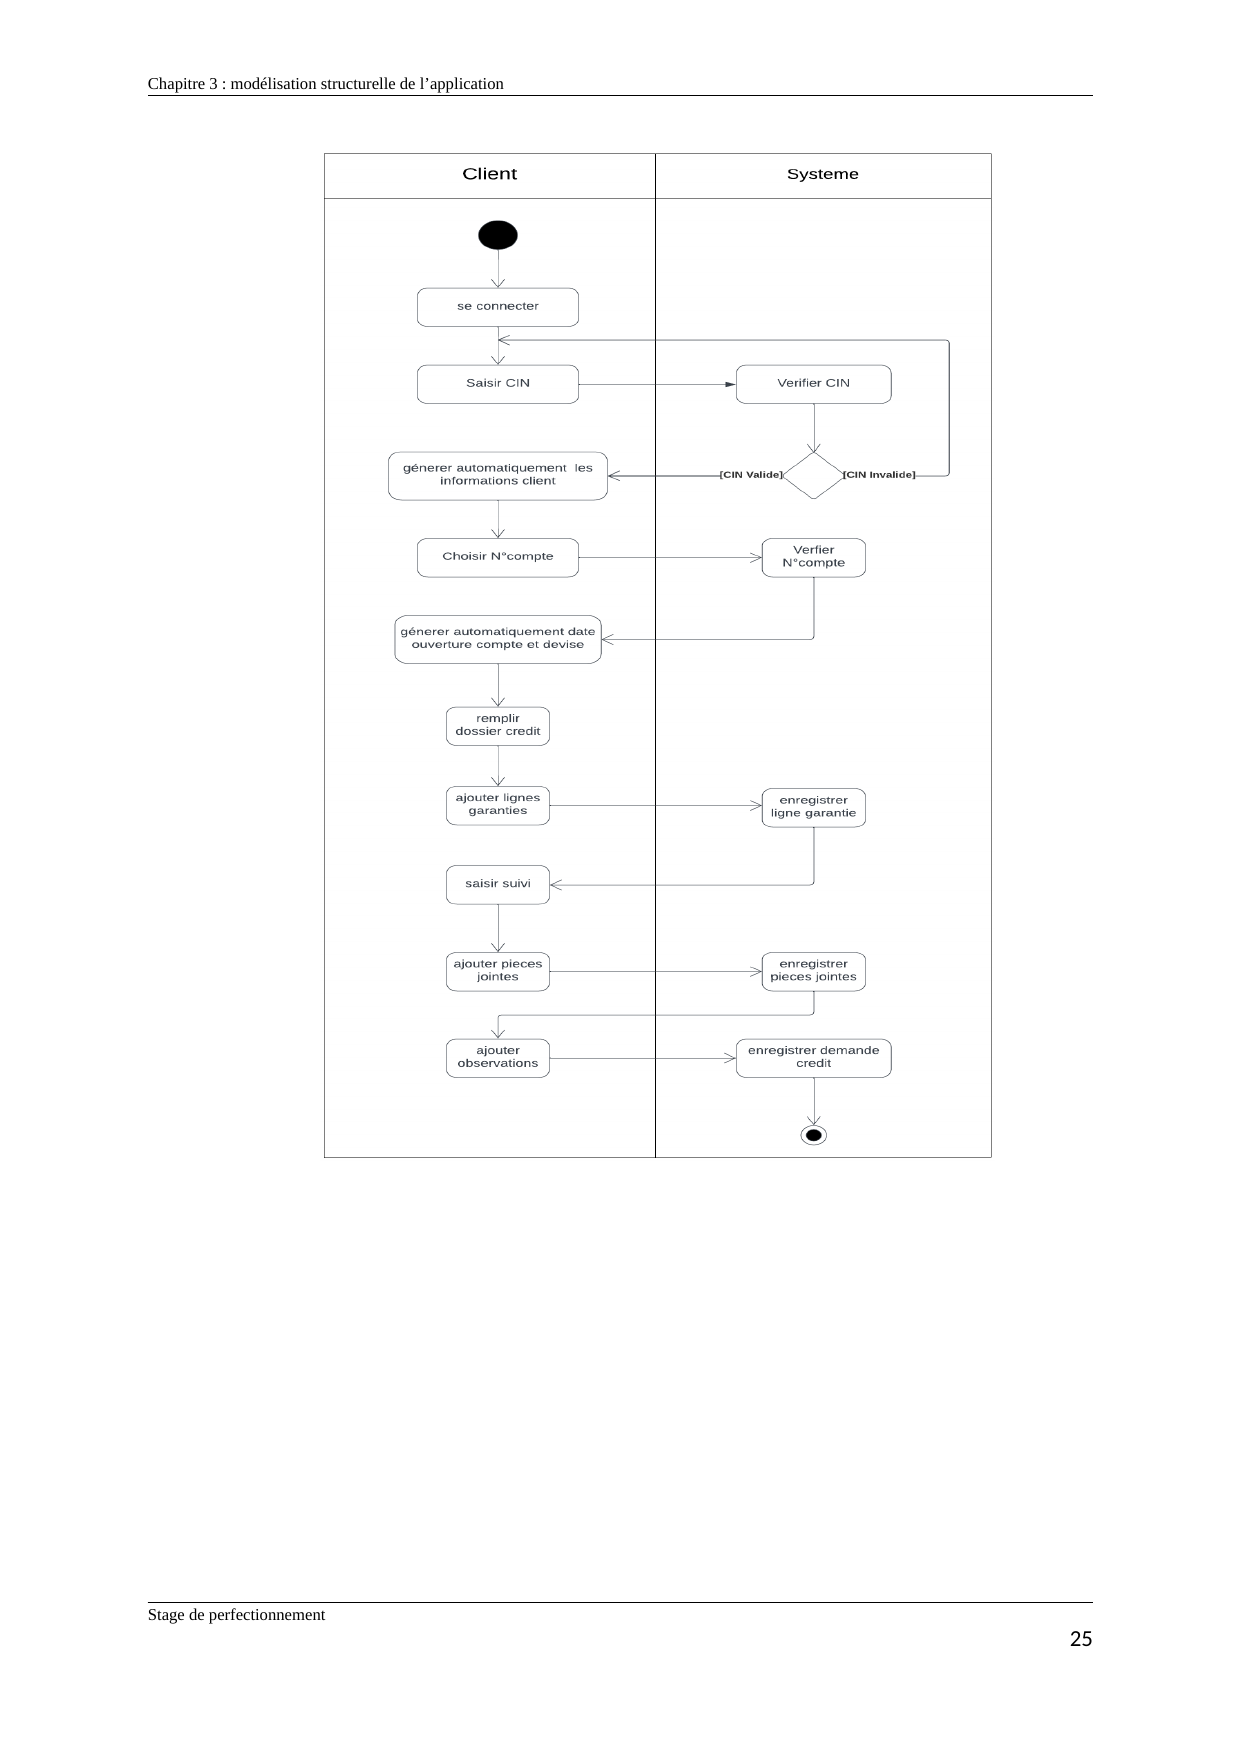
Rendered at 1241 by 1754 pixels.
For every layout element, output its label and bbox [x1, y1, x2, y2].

picture [319, 147, 996, 1164]
